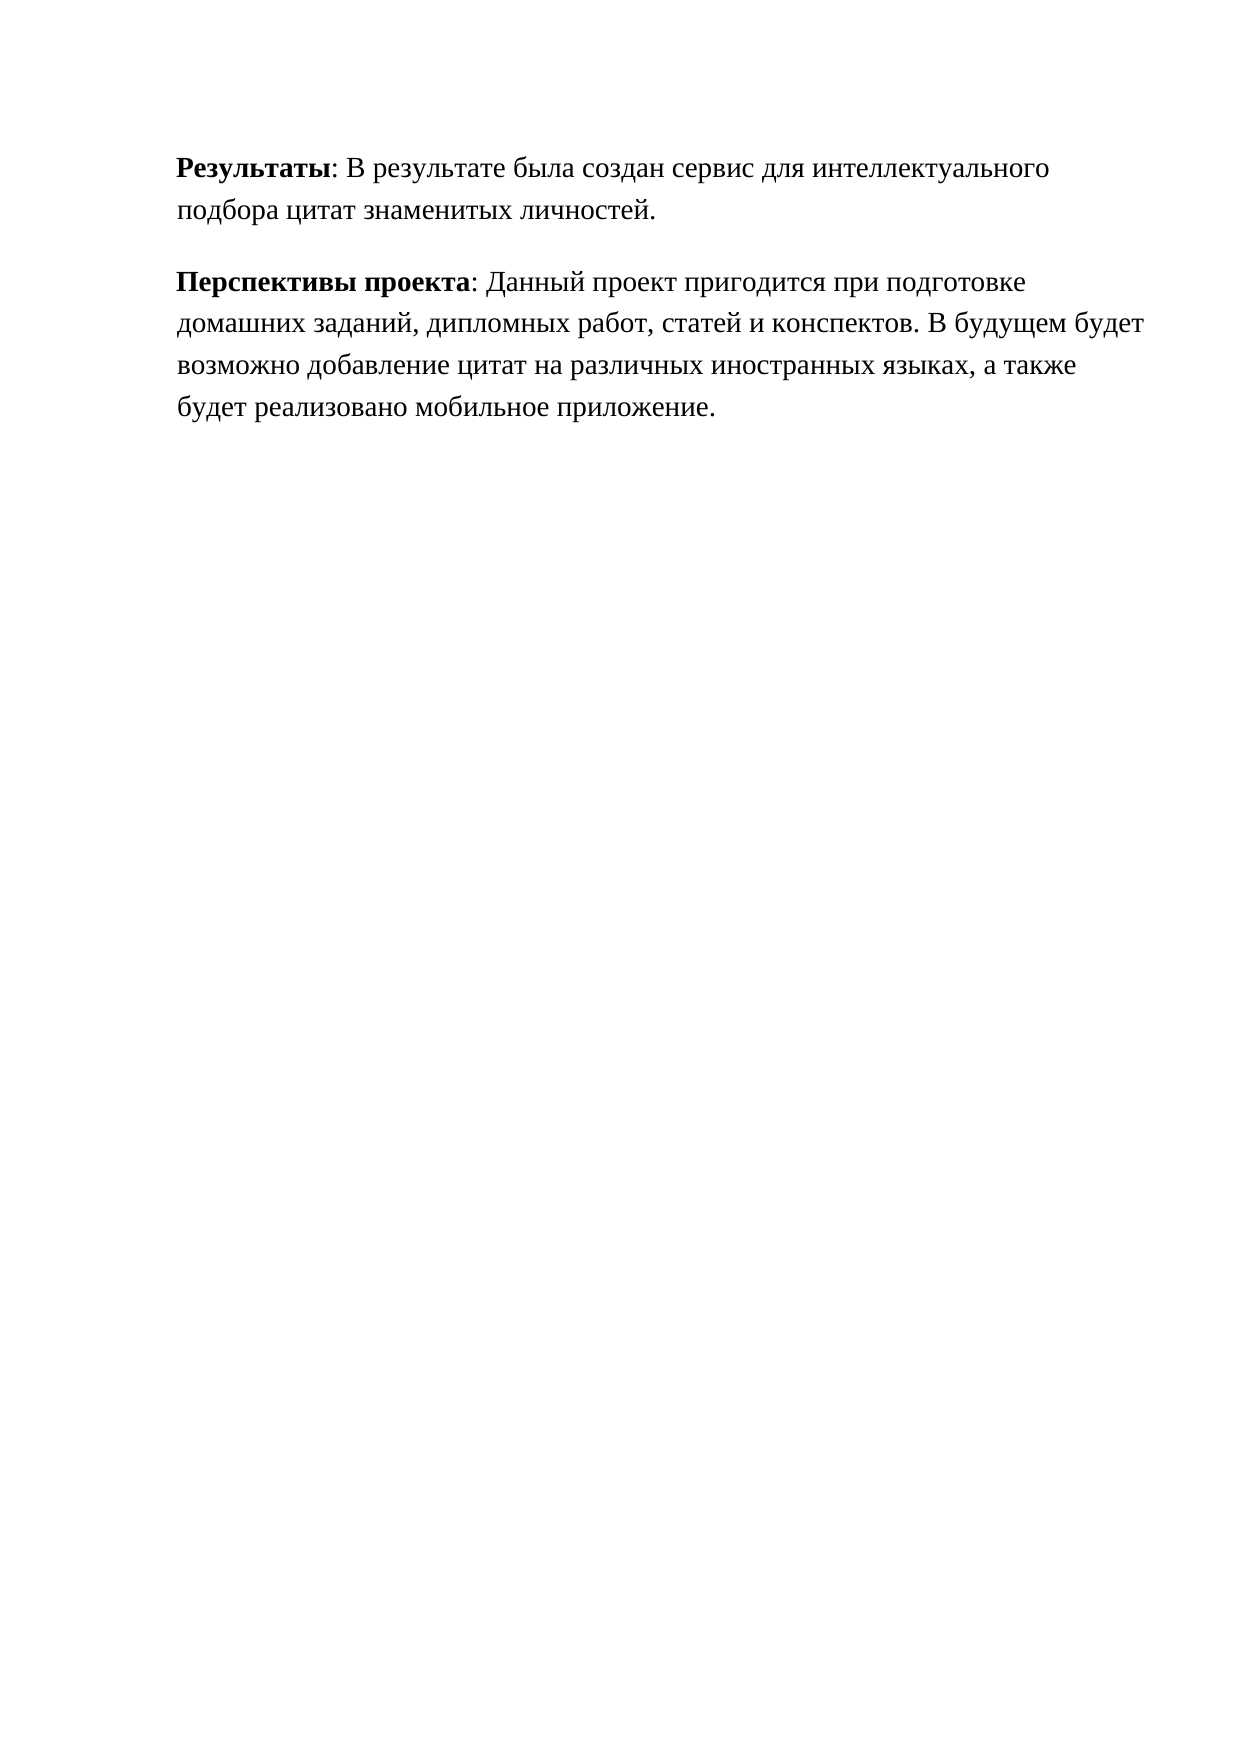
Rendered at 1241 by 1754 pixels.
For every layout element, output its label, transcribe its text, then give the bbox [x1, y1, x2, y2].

text Перспективы проекта: Данный проект пригодится при подготовке домашних заданий, дипломных работ, статей и конспектов. В будущем будет возможно добавление цитат на различных иностранных языках, а также будет реализовано мобильное приложение. [176, 264, 1152, 423]
text Результаты: В результате была создан сервис для интеллектуального подбора цитат знаменитых личностей. [176, 150, 1152, 225]
